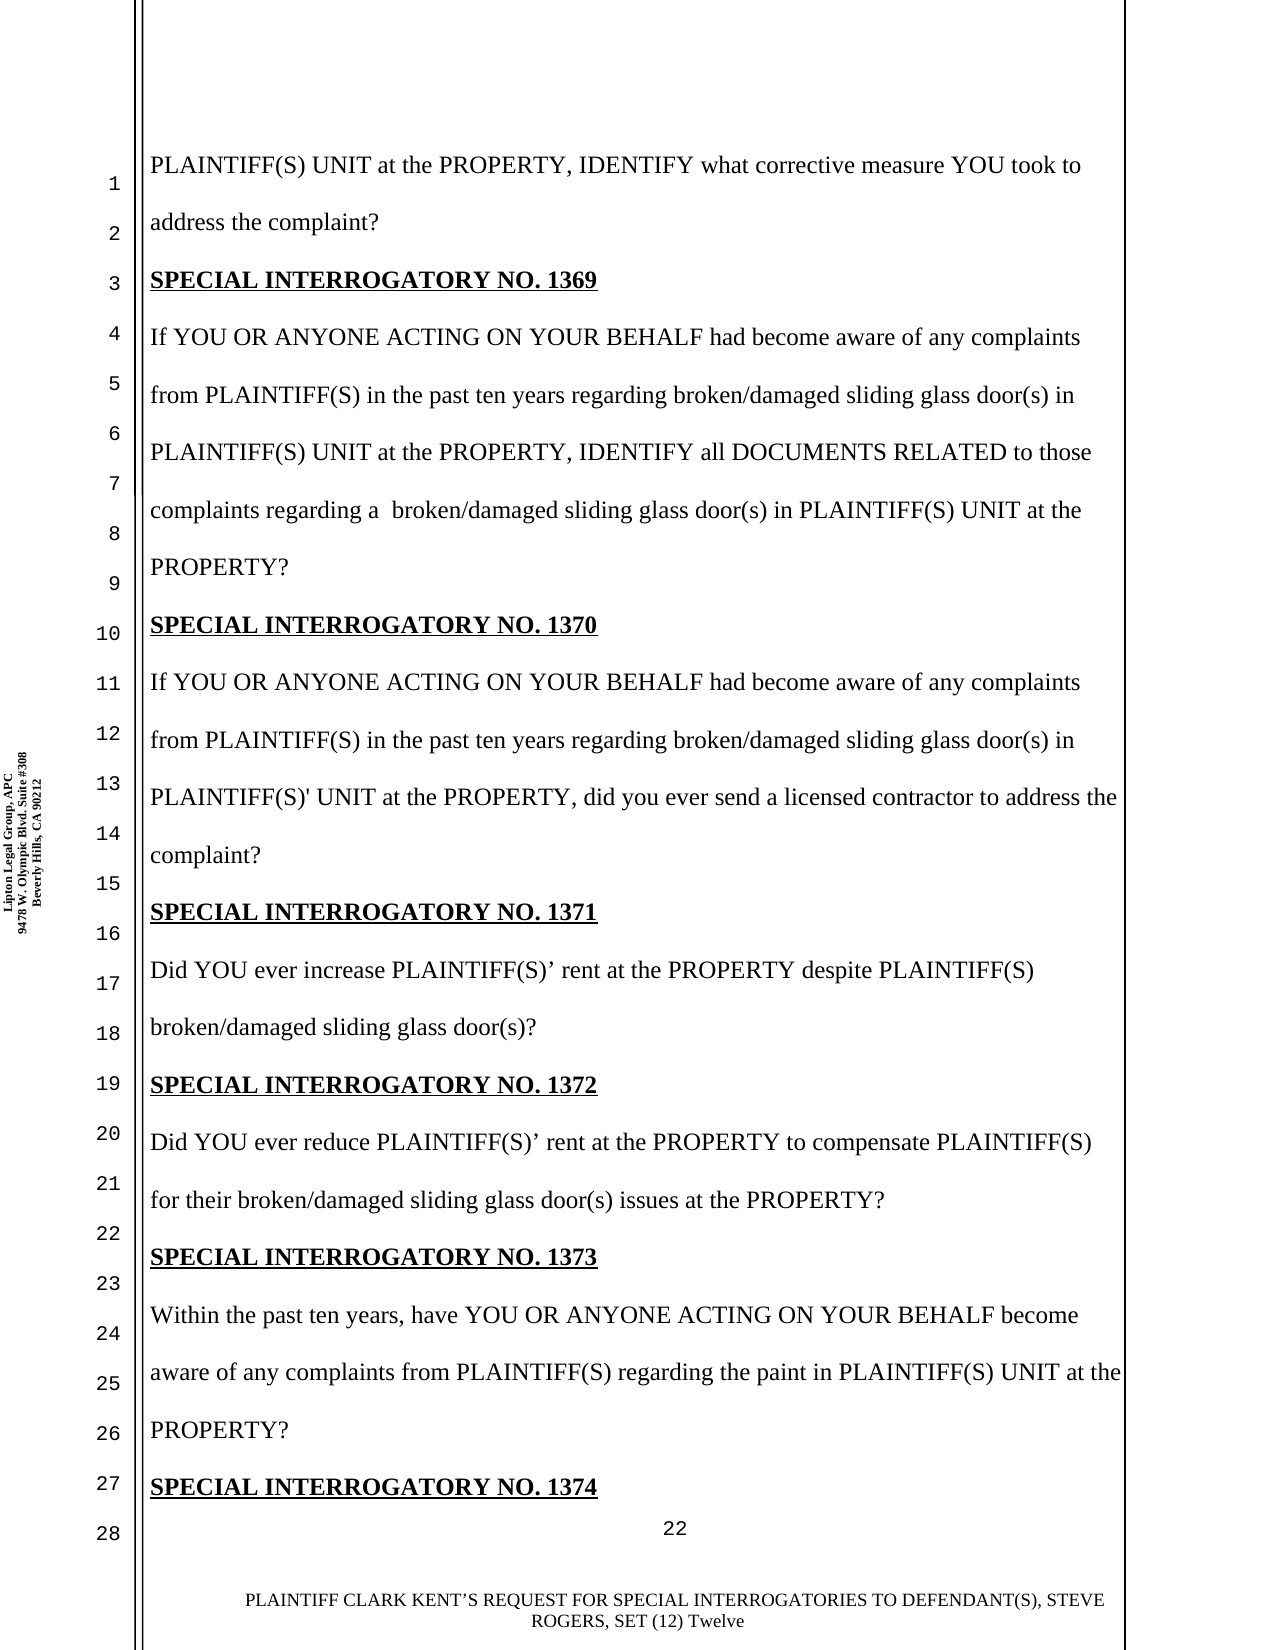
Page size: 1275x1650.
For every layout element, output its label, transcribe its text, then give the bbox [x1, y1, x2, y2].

text Within the past ten years, have YOU OR ANYONE ACTING ON YOUR BEHALF become aware of any complaints from PLAINTIFF(S) regarding the paint in PLAINTIFF(S) UNIT at the PROPERTY? [150, 1300, 1125, 1444]
text SPECIAL INTERROGATORY NO. 1369 [150, 265, 1125, 294]
text SPECIAL INTERROGATORY NO. 1374 [150, 1472, 1125, 1501]
text Did YOU ever reduce PLAINTIFF(S)’ rent at the PROPERTY to compensate PLAINTIFF(S) for their broken/damaged sliding glass door(s) issues at the PROPERTY? [150, 1127, 1125, 1214]
text SPECIAL INTERROGATORY NO. 1371 [150, 897, 1125, 926]
text SPECIAL INTERROGATORY NO. 1370 [150, 610, 1125, 639]
text SPECIAL INTERROGATORY NO. 1372 [150, 1070, 1125, 1099]
text SPECIAL INTERROGATORY NO. 1373 [150, 1242, 1125, 1271]
text If YOU OR ANYONE ACTING ON YOUR BEHALF had become aware of any complaints from PLAINTIFF(S) in the past ten years regarding broken/damaged sliding glass door(s) in PLAINTIFF(S) UNIT at the PROPERTY, IDENTIFY all DOCUMENTS RELATED to those complaints regarding a broken/damaged sliding glass door(s) in PLAINTIFF(S) UNIT at the PROPERTY? [150, 322, 1125, 581]
text Did YOU ever increase PLAINTIFF(S)’ rent at the PROPERTY despite PLAINTIFF(S) broken/damaged sliding glass door(s)? [150, 955, 1125, 1041]
text If YOU OR ANYONE ACTING ON YOUR BEHALF had become aware of any complaints from PLAINTIFF(S) in the past ten years regarding broken/damaged sliding glass door(s) in PLAINTIFF(S)' UNIT at the PROPERTY, did you ever send a licensed contractor to address the complaint? [150, 667, 1125, 869]
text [150, 150, 1125, 236]
